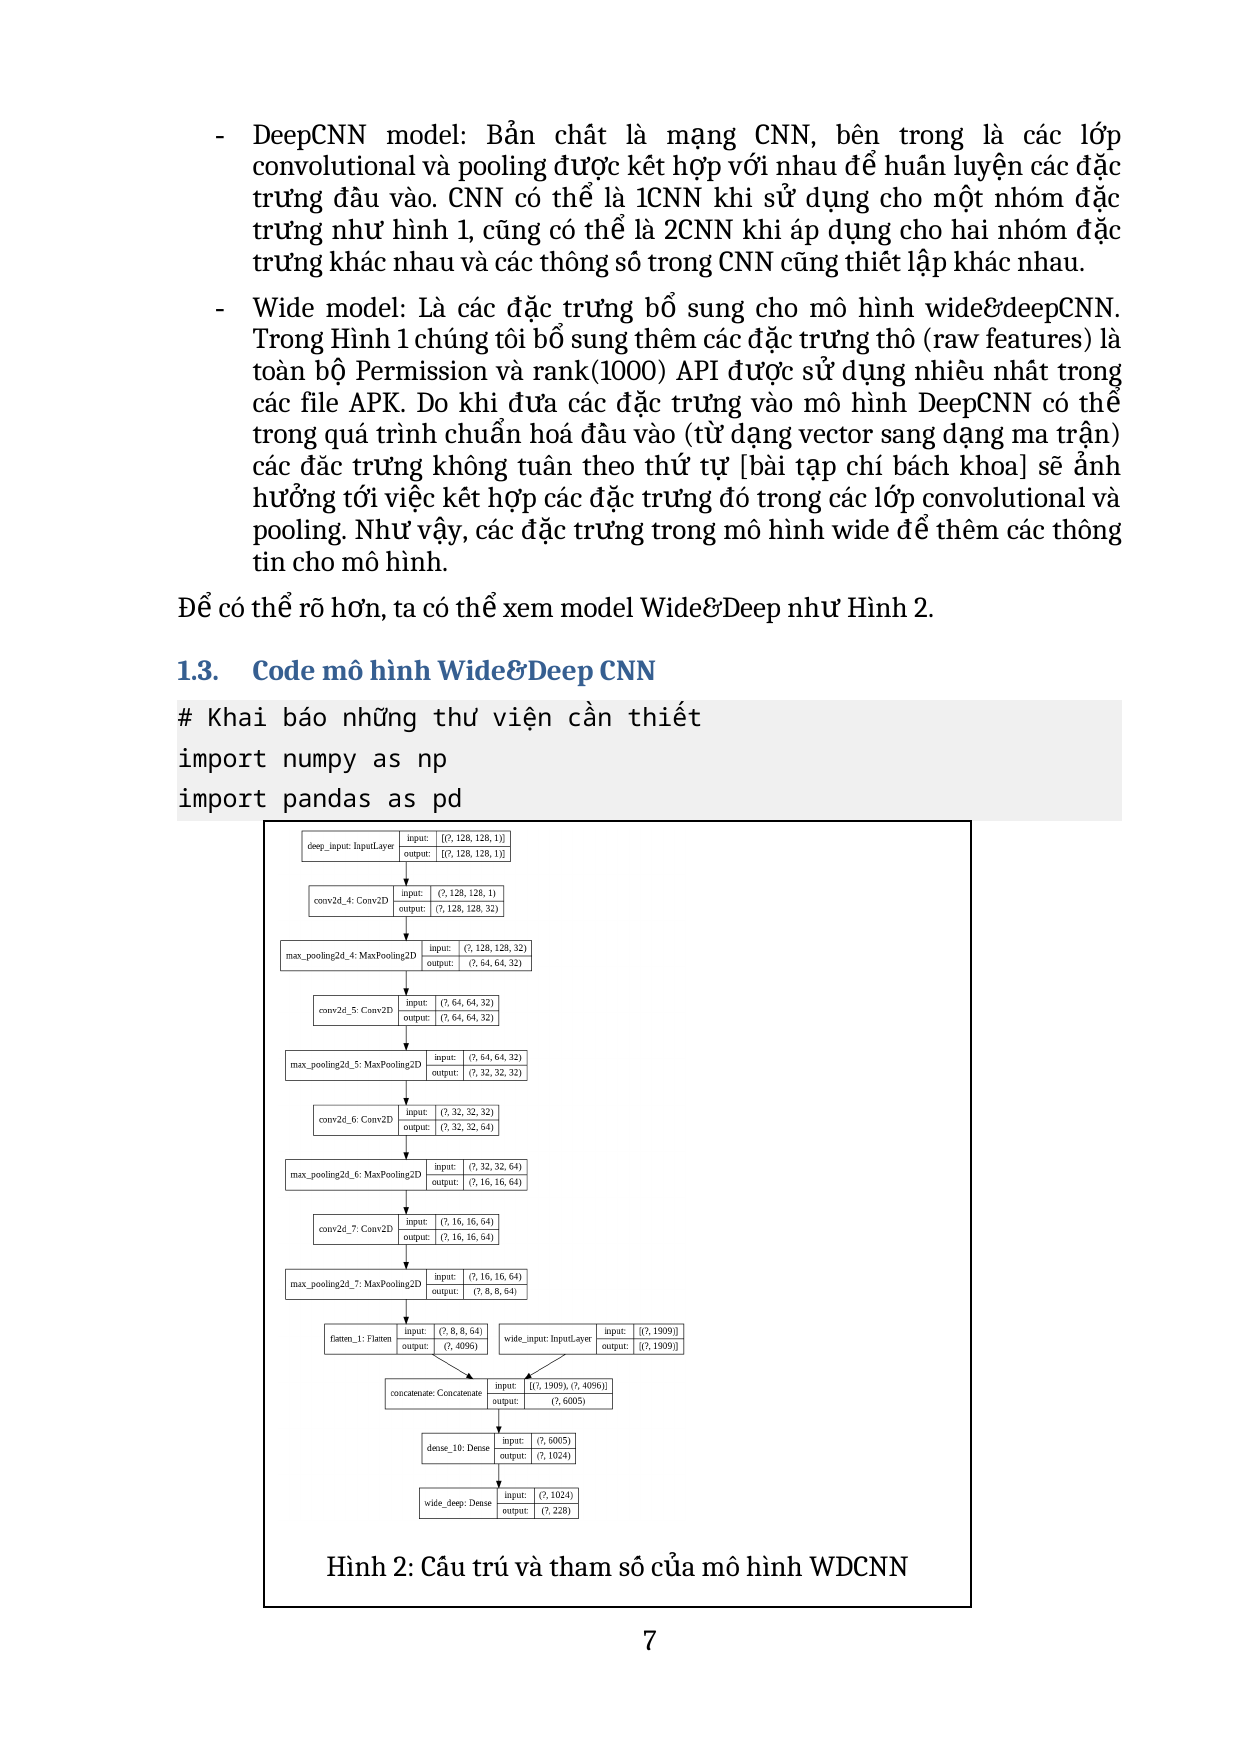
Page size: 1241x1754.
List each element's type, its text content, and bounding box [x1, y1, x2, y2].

text # Khai báo những thư viện cần thiết [177, 700, 1122, 734]
list Wide model: Là các đặc trưng bổ sung cho mô hình wide&deepCNN. Trong Hình 1 chúng tôi bổ sung thêm các đặc trưng thô (raw features) là toàn bộ Permission và rank(1000) API được sử dụng nhiều nhất trong các file APK. Do khi đưa các đặc trưng vào mô hình DeepCNN có thể trong quá trình chuẩn hoá đầu vào (từ dạng vector sang dạng ma trận) các đăc trưng không tuân theo thứ tự [bài tạp chí bách khoa] sẽ ảnh hưởng tới việc kết hợp các đặc trưng đó trong các lớp convolutional và pooling. Như vậy, các đặc trưng trong mô hình wide để thêm các thông tin cho mô hình. [215, 291, 1122, 579]
text Để có thể rõ hơn, ta có thể xem model Wide&Deep như Hình 2. [177, 591, 1122, 625]
picture [278, 828, 686, 1521]
text import pandas as pd [177, 781, 1122, 815]
subtitle Code mô hình Wide&Deep CNN [177, 654, 1122, 688]
text import numpy as np [177, 740, 1122, 774]
list DeepCNN model: Bản chất là mạng CNN, bên trong là các lớp convolutional và pooling được kết hợp với nhau để huấn luyện các đặc trưng đầu vào. CNN có thể là 1CNN khi sử dụng cho một nhóm đặc trưng như hình 1, cũng có thể là 2CNN khi áp dụng cho hai nhóm đặc trưng khác nhau và các thông số trong CNN cũng thiết lập khác nhau. [215, 118, 1122, 278]
